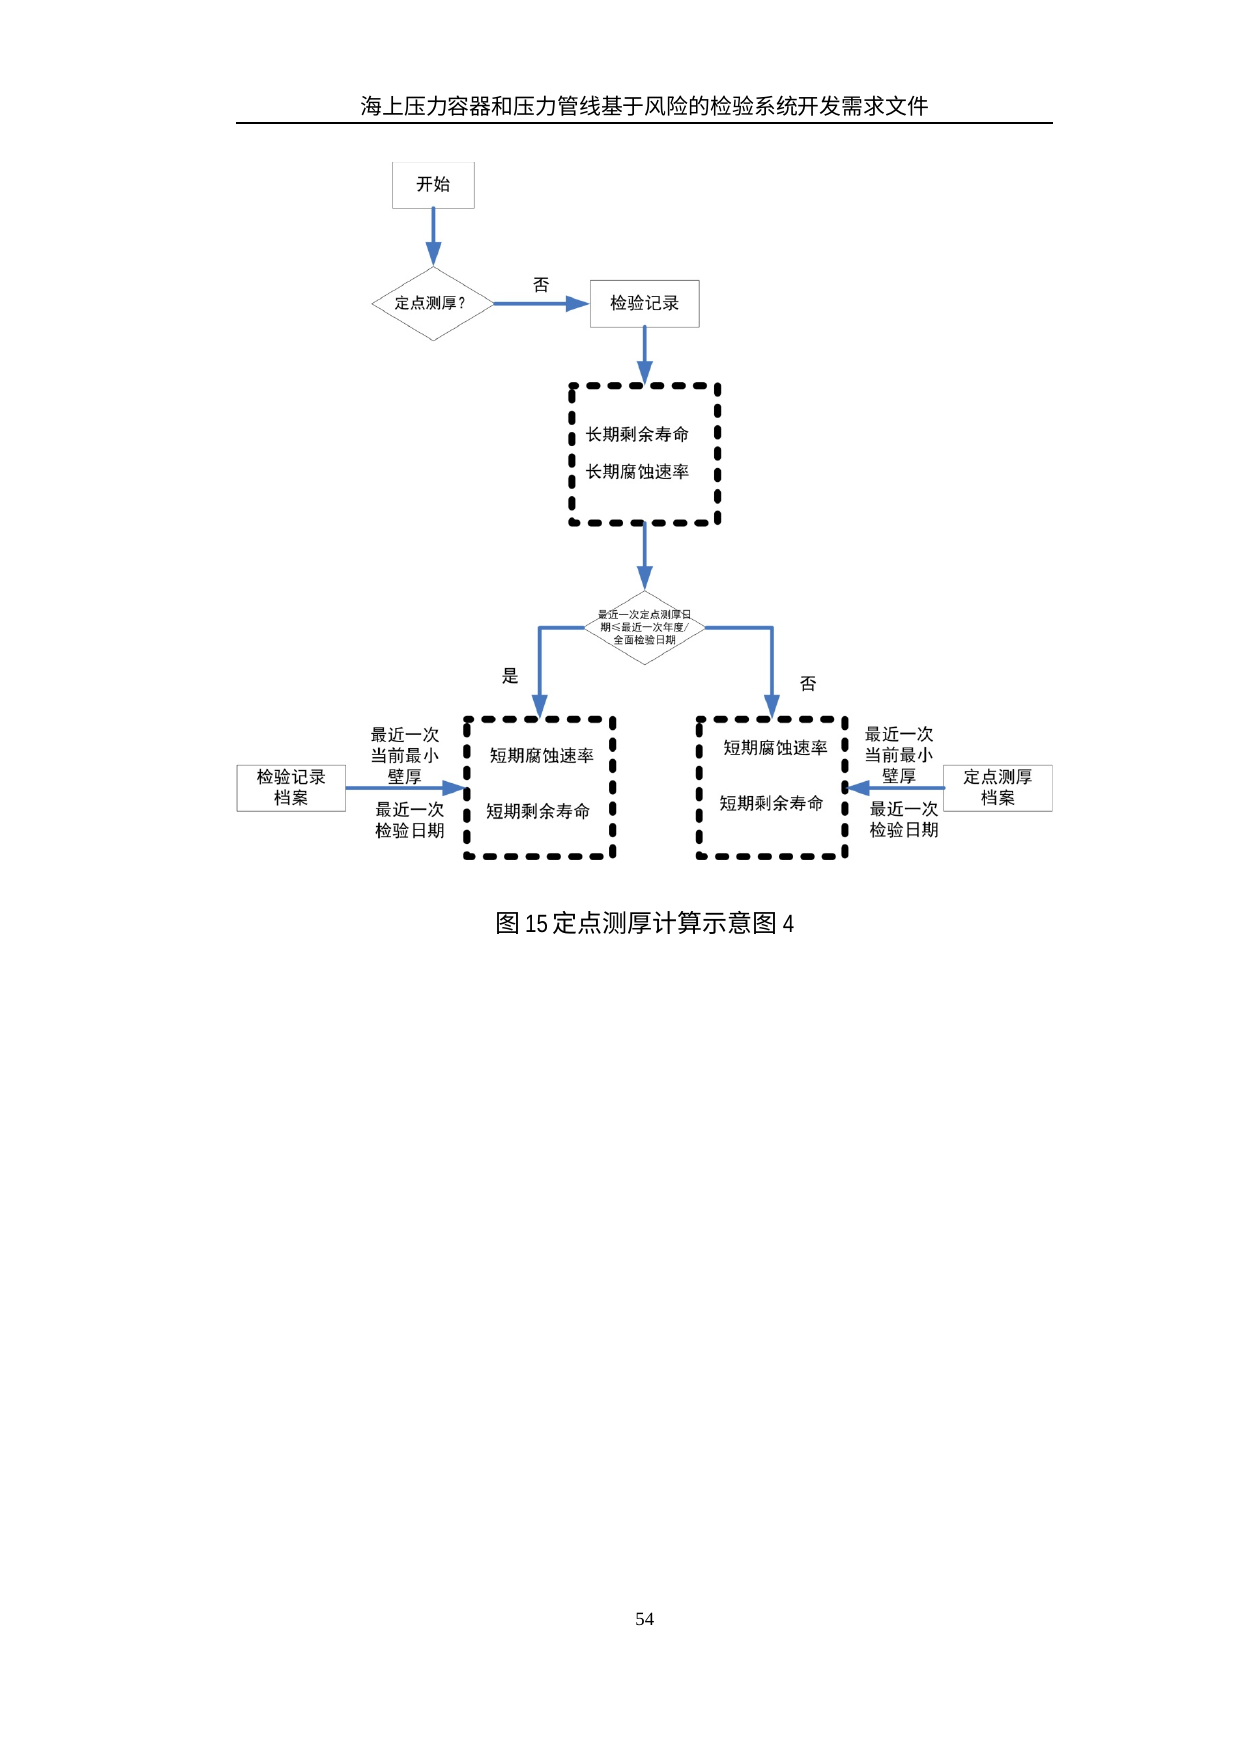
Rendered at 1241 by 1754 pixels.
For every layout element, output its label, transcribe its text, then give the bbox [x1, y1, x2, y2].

text 图15定点测厚计算示意图4 [236, 889, 1053, 954]
picture [236, 162, 1053, 860]
